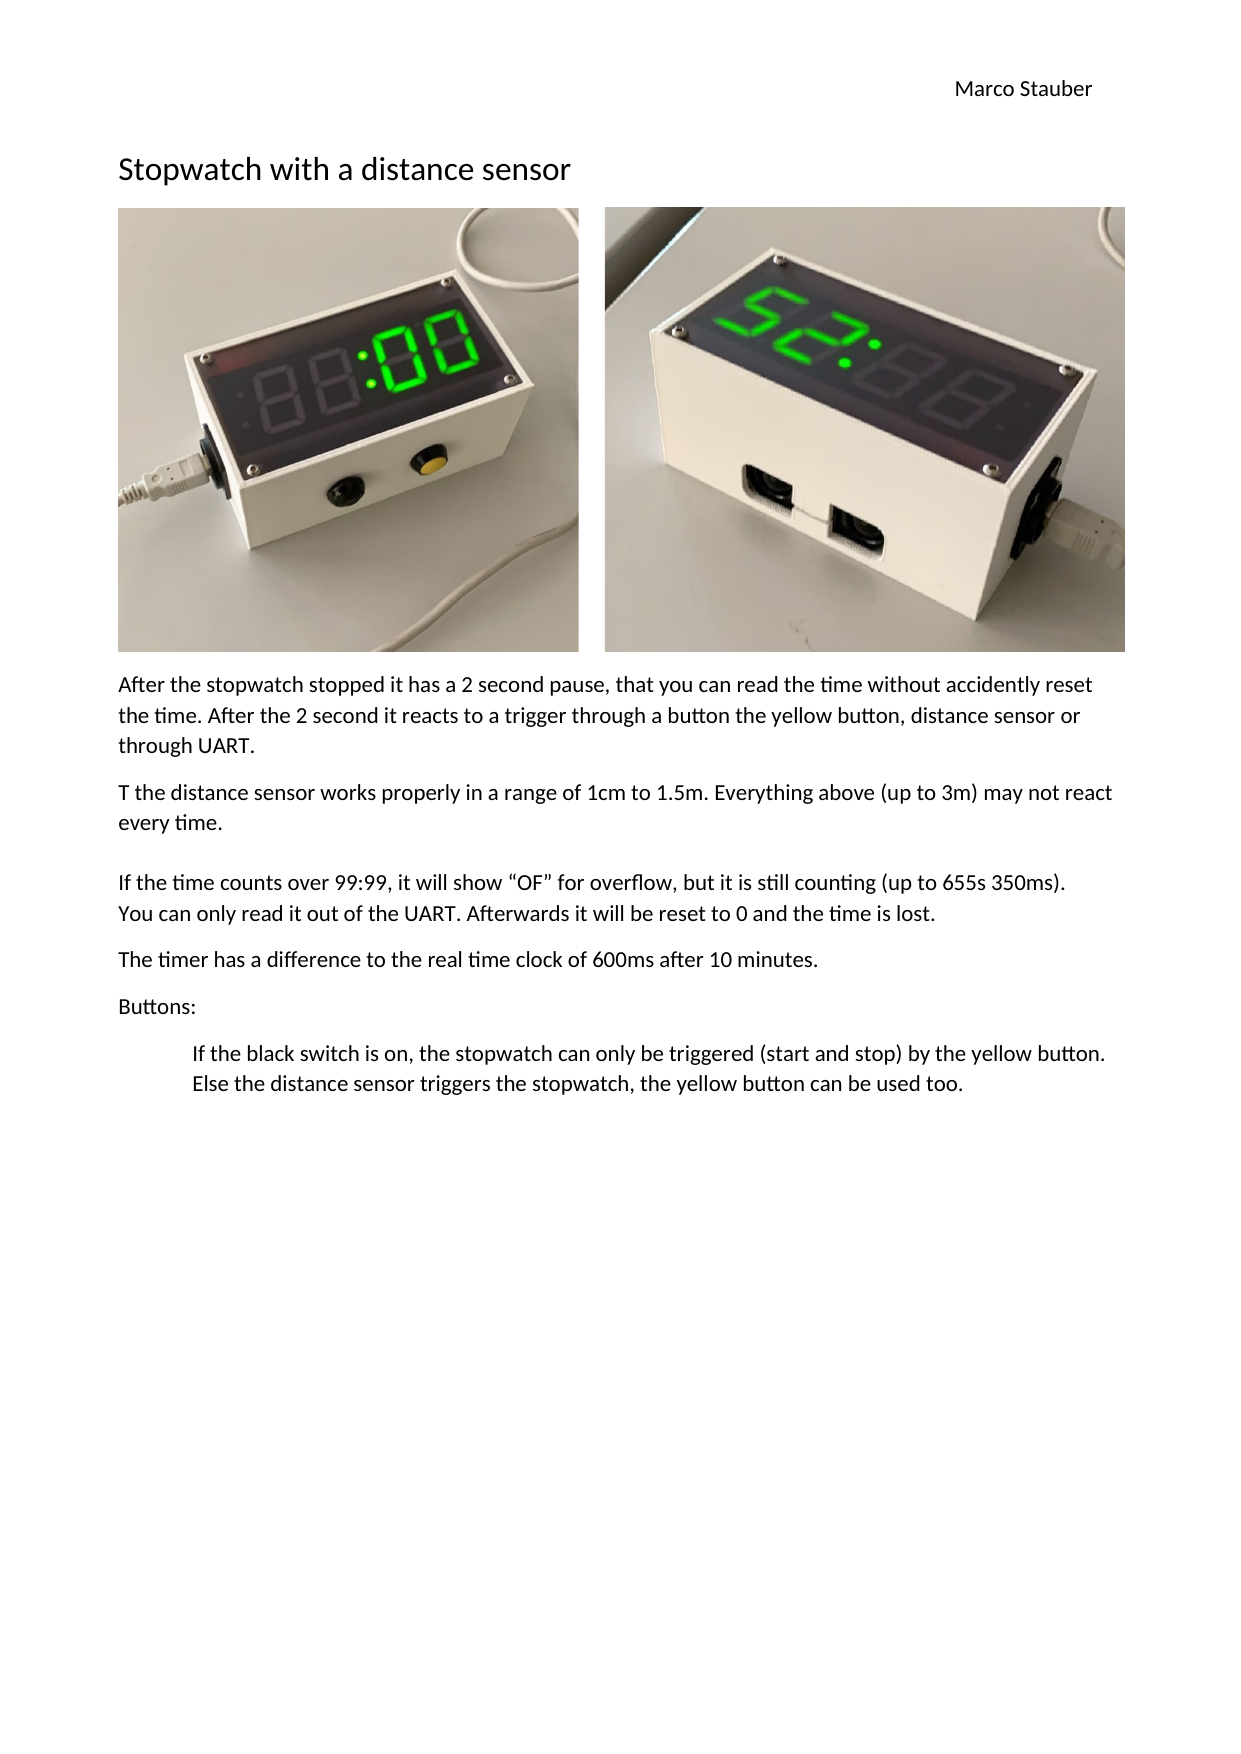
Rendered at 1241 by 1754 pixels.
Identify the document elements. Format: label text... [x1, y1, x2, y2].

picture [604, 207, 1125, 652]
text If the black switch is on, the stopwatch can only be triggered (start and stop) by the yellow button. Else the distance sensor triggers the stopwatch, the yellow button can be used too. [192, 1039, 1122, 1098]
text Buttons: [118, 992, 1122, 1021]
picture [118, 208, 579, 652]
text After the stopwatch stopped it has a 2 second pause, that you can read the time without accidently reset the time. After the 2 second it reacts to a trigger through a button the yellow button, distance sensor or through UART. [118, 671, 1122, 759]
text Stopwatch with a distance sensor [118, 148, 1122, 188]
text The timer has a difference to the real time clock of 600ms after 10 minutes. [118, 946, 1122, 974]
text T the distance sensor works properly in a range of 1cm to 1.5m. Everything above (up to 3m) may not react every time. If the time counts over 99:99, it will show “OF” for overflow, but it is still counting (up to 655s 350ms). You can only read it out of the UART. Afterwards it will be reset to 0 and the time is lost. [118, 778, 1122, 927]
